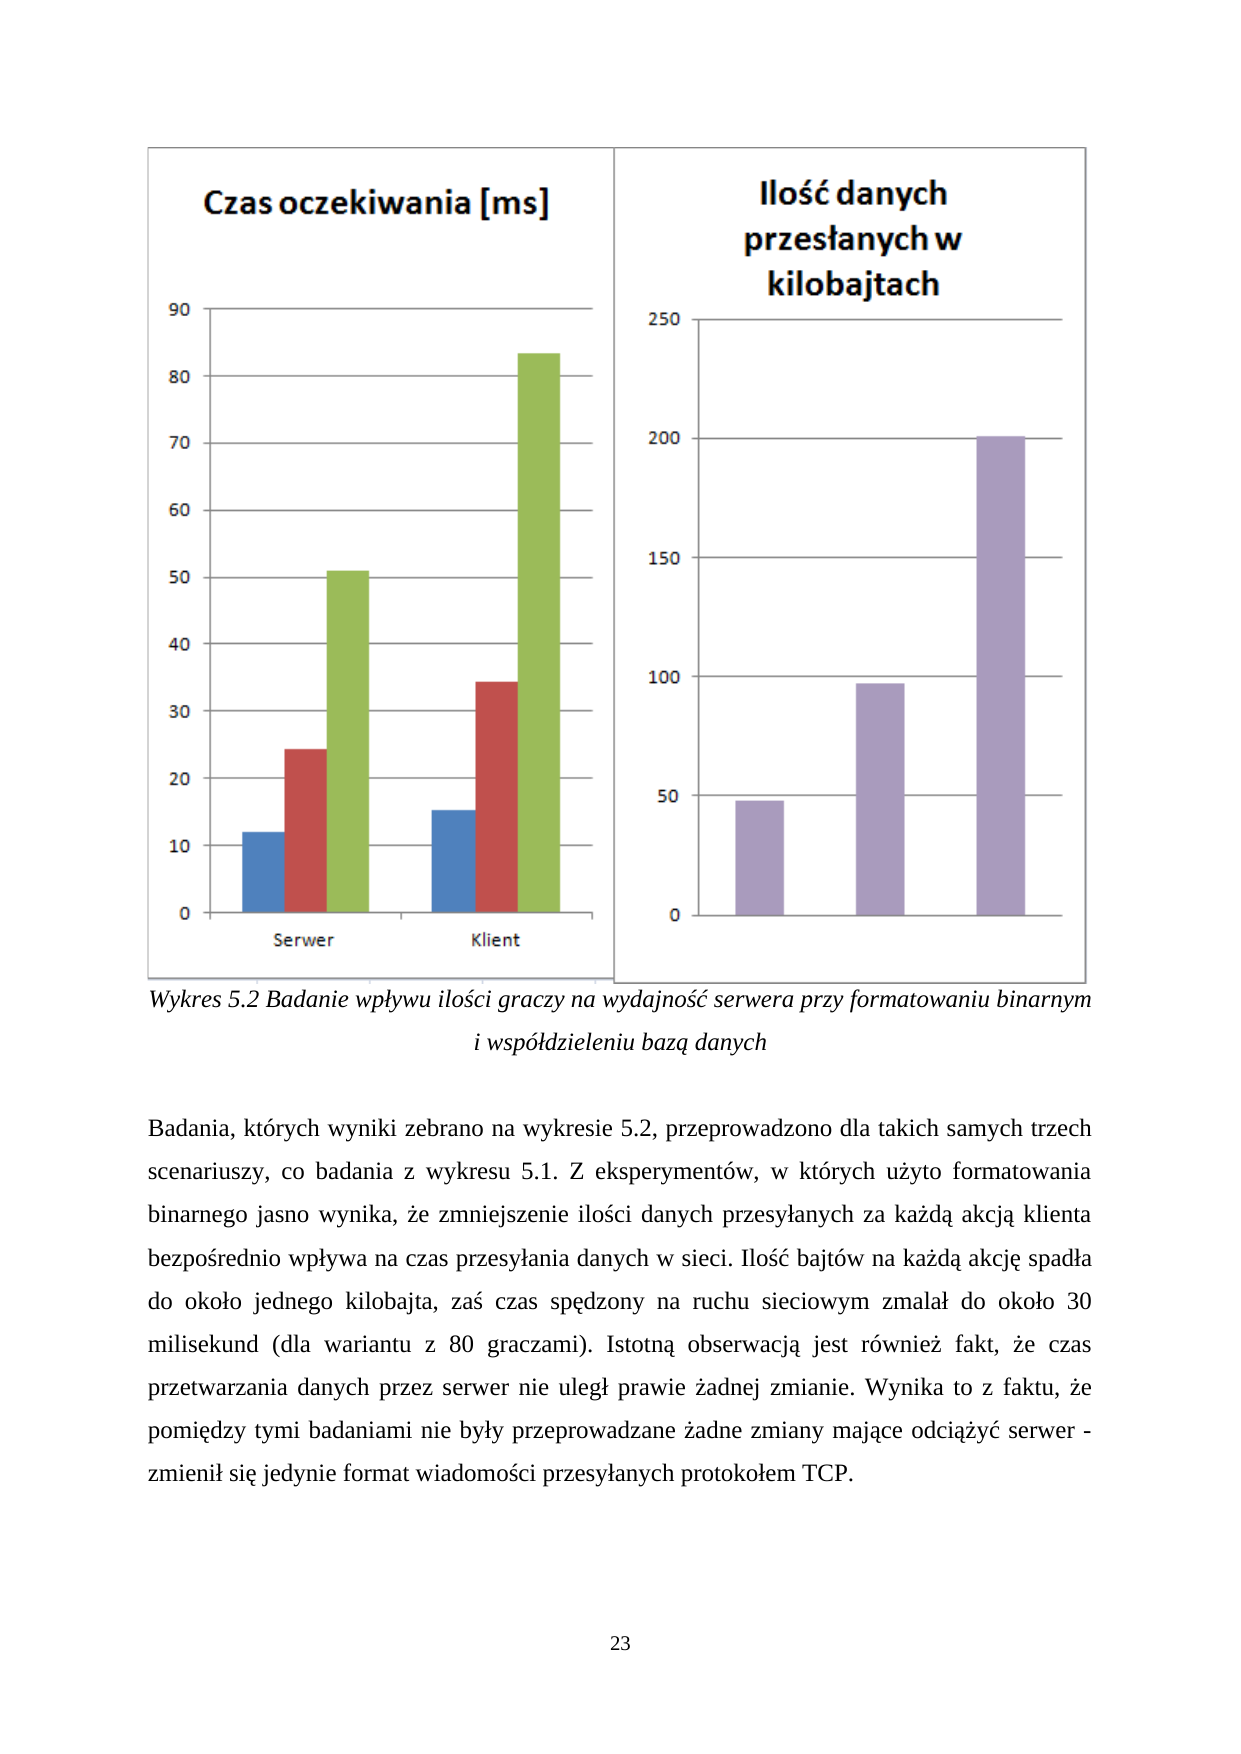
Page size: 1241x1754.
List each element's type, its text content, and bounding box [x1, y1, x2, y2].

picture [147, 147, 1088, 984]
text Wykres 5.2 Badanie wpływu ilości graczy na wydajność serwera przy formatowaniu binarnym i współdzieleniu bazą danych [148, 984, 1093, 1056]
text Badania, których wyniki zebrano na wykresie 5.2, przeprowadzono dla takich samych trzech scenariuszy, co badania z wykresu 5.1. Z eksperymentów, w których użyto formatowania binarnego jasno wynika, że zmniejszenie ilości danych przesyłanych za każdą akcją klienta bezpośrednio wpływa na czas przesyłania danych w sieci. Ilość bajtów na każdą akcję spadła do około jednego kilobajta, zaś czas spędzony na ruchu sieciowym zmalał do około 30 milisekund (dla wariantu z 80 graczami). Istotną obserwacją jest również fakt, że czas przetwarzania danych przez serwer nie uległ prawie żadnej zmianie. Wynika to z faktu, że pomiędzy tymi badaniami nie były przeprowadzane żadne zmiany mające odciążyć serwer - zmienił się jedynie format wiadomości przesyłanych protokołem TCP. [148, 1113, 1093, 1487]
